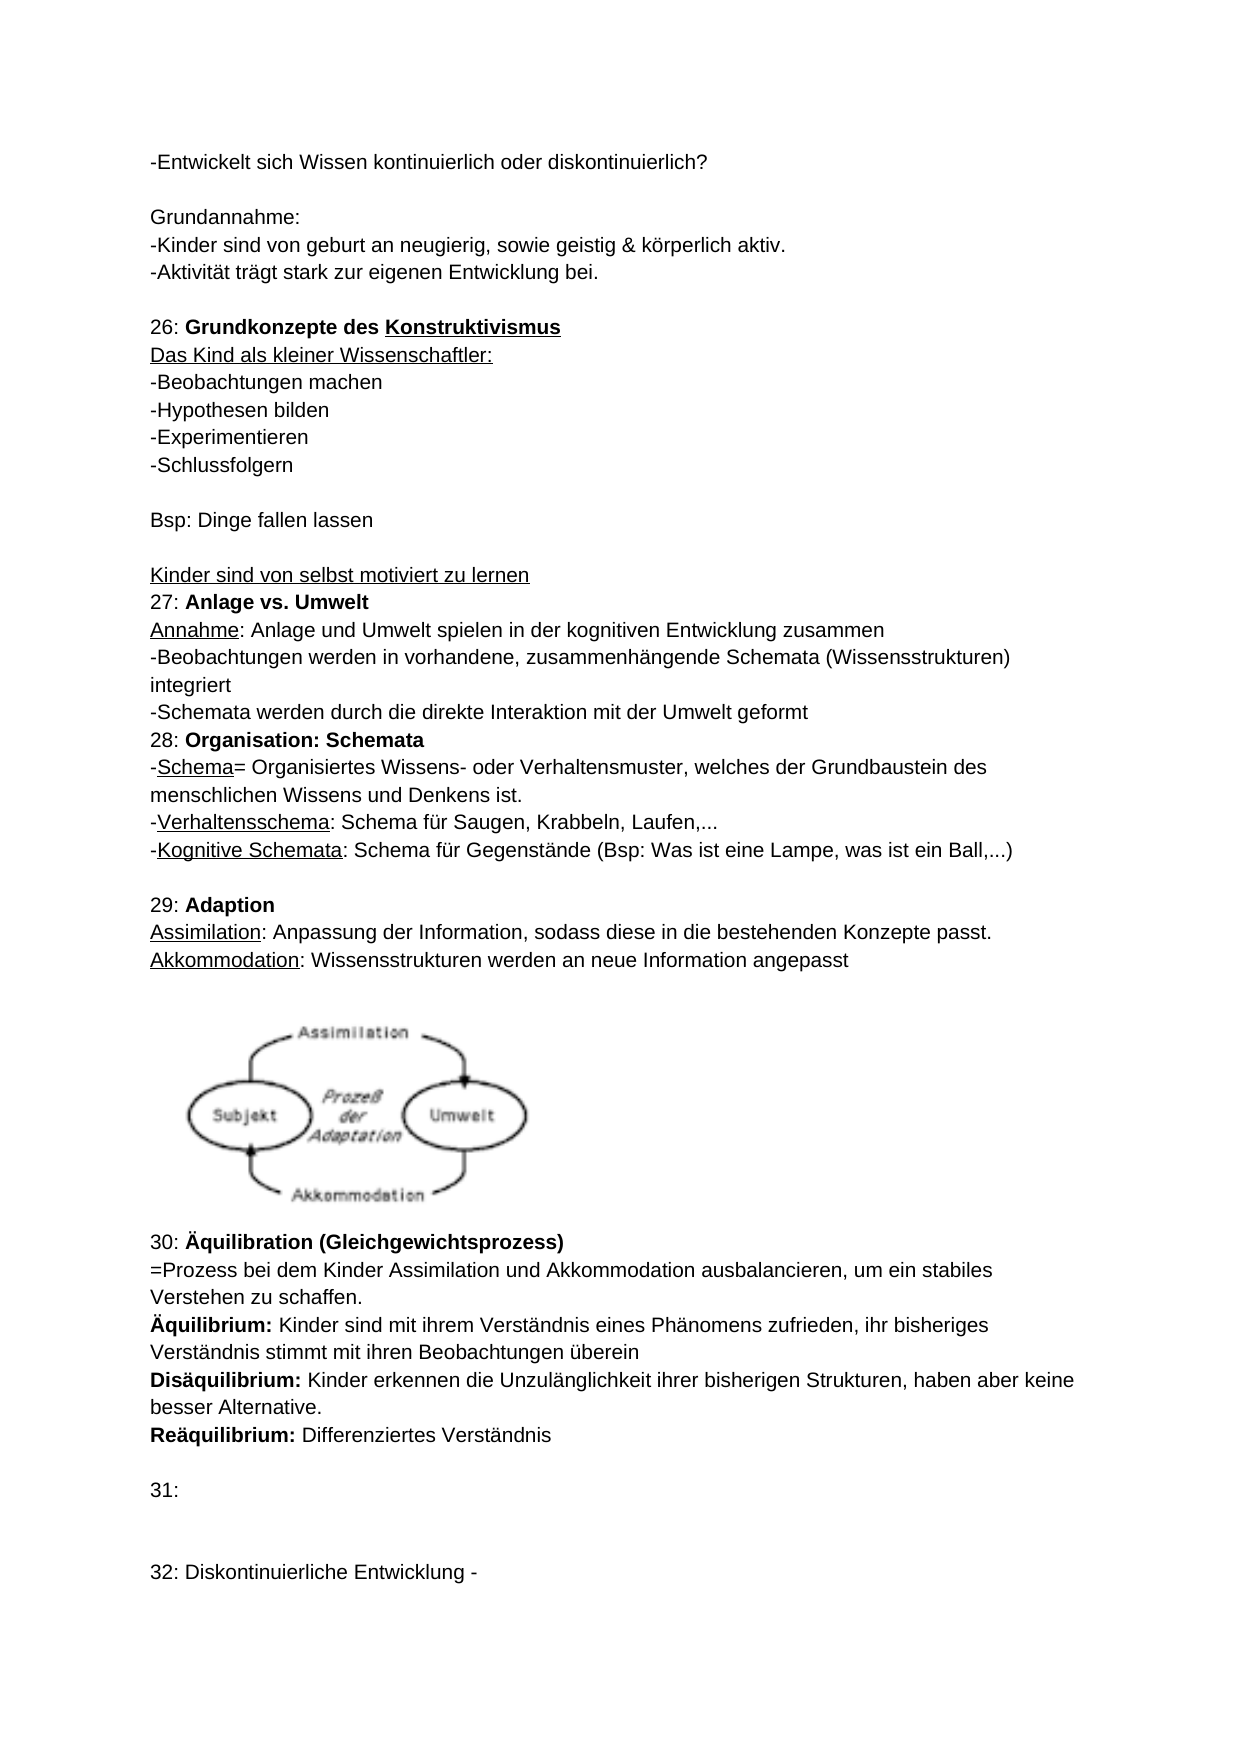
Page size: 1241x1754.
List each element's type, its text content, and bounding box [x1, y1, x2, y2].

text =Prozess bei dem Kinder Assimilation und Akkommodation ausbalancieren, um ein stabiles Verstehen zu schaffen. [150, 1258, 1090, 1309]
text Akkommodation: Wissensstrukturen werden an neue Information angepasst [150, 947, 1090, 971]
text -Kognitive Schemata: Schema für Gegenstände (Bsp: Was ist eine Lampe, was ist ein Ball,...) [150, 837, 1090, 861]
text Disäquilibrium: Kinder erkennen die Unzulänglichkeit ihrer bisherigen Strukturen, haben aber keine besser Alternative. [150, 1368, 1090, 1419]
text -Kinder sind von geburt an neugierig, sowie geistig & körperlich aktiv. [150, 232, 1090, 256]
text -Beobachtungen werden in vorhandene, zusammenhängende Schemata (Wissensstrukturen) integriert [150, 645, 1090, 696]
text Assimilation: Anpassung der Information, sodass diese in die bestehenden Konzepte passt. [150, 920, 1090, 944]
text -Hypothesen bilden [150, 397, 1090, 421]
text -Entwickelt sich Wissen kontinuierlich oder diskontinuierlich? [150, 150, 1090, 174]
picture [150, 1002, 579, 1227]
text -Verhaltensschema: Schema für Saugen, Krabbeln, Laufen,... [150, 810, 1090, 834]
text Äquilibrium: Kinder sind mit ihrem Verständnis eines Phänomens zufrieden, ihr bisheriges Verständnis stimmt mit ihren Beobachtungen überein [150, 1313, 1090, 1364]
text 32: Diskontinuierliche Entwicklung - [150, 1560, 1090, 1584]
text 29: Adaption [150, 892, 1090, 916]
text -Experimentieren [150, 425, 1090, 449]
text Reäquilibrium: Differenziertes Verständnis [150, 1423, 1090, 1447]
text 26: Grundkonzepte des Konstruktivismus [150, 315, 1090, 339]
text 28: Organisation: Schemata [150, 727, 1090, 751]
text Das Kind als kleiner Wissenschaftler: [150, 342, 1090, 366]
text Kinder sind von selbst motiviert zu lernen [150, 562, 1090, 586]
text Grundannahme: [150, 205, 1090, 229]
text -Schema= Organisiertes Wissens- oder Verhaltensmuster, welches der Grundbaustein des menschlichen Wissens und Denkens ist. [150, 755, 1090, 806]
text Annahme: Anlage und Umwelt spielen in der kognitiven Entwicklung zusammen [150, 617, 1090, 641]
text -Schemata werden durch die direkte Interaktion mit der Umwelt geformt [150, 700, 1090, 724]
text -Aktivität trägt stark zur eigenen Entwicklung bei. [150, 260, 1090, 284]
text Bsp: Dinge fallen lassen [150, 507, 1090, 531]
text -Schlussfolgern [150, 452, 1090, 476]
text 31: [150, 1478, 1090, 1502]
text -Beobachtungen machen [150, 370, 1090, 394]
text 30: Äquilibration (Gleichgewichtsprozess) [150, 1230, 1090, 1254]
text 27: Anlage vs. Umwelt [150, 590, 1090, 614]
